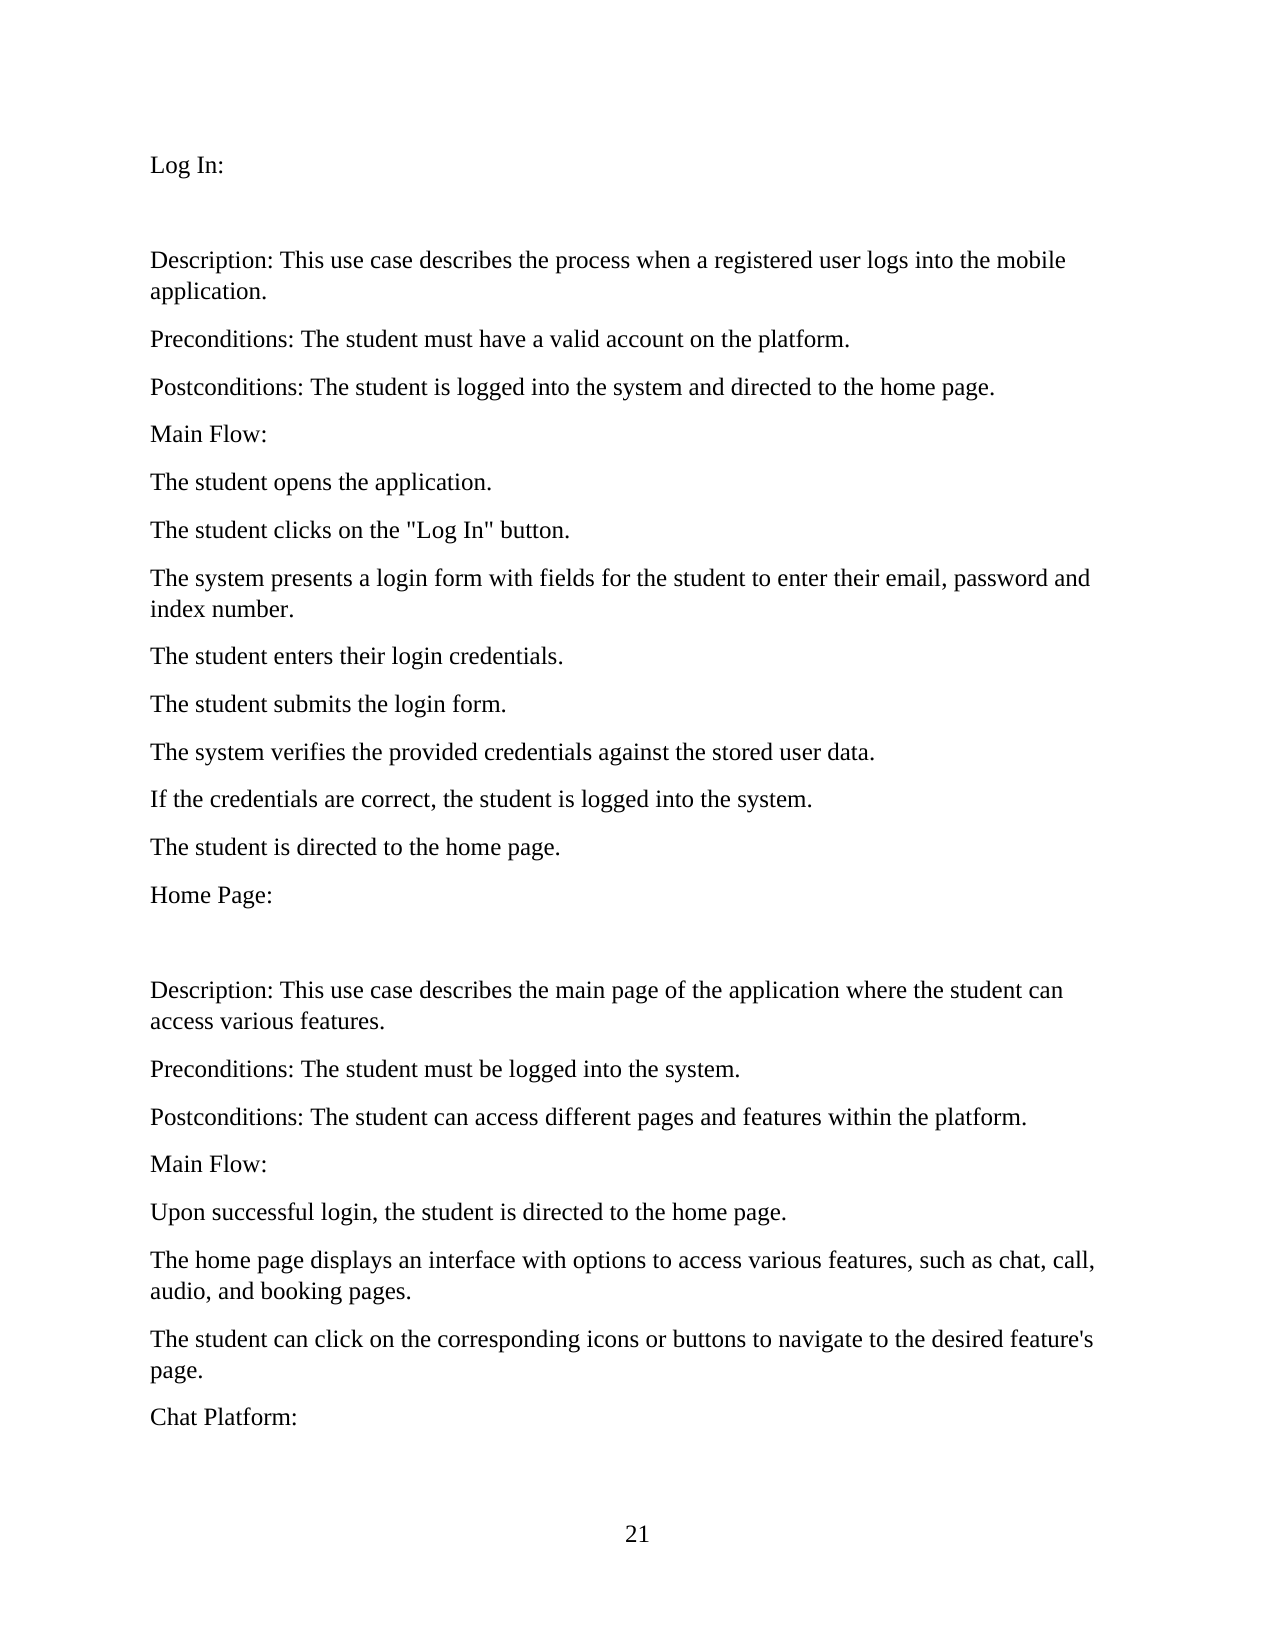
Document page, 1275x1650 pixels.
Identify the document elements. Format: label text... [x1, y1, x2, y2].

text The student submits the login form. [150, 689, 1125, 718]
text Postconditions: The student can access different pages and features within the platform. [150, 1102, 1125, 1131]
text Home Page: [150, 880, 1125, 909]
text The home page displays an interface with options to access various features, such as chat, call, audio, and booking pages. [150, 1245, 1125, 1305]
text If the credentials are correct, the student is logged into the system. [150, 784, 1125, 813]
text The student is directed to the home page. [150, 832, 1125, 861]
text The student can click on the corresponding icons or buttons to navigate to the desired feature's page. [150, 1324, 1125, 1383]
text Upon successful login, the student is directed to the home page. [150, 1197, 1125, 1226]
text Log In: [150, 150, 1125, 179]
text The student enters their login credentials. [150, 641, 1125, 670]
text Main Flow: [150, 1149, 1125, 1178]
text Preconditions: The student must be logged into the system. [150, 1054, 1125, 1083]
text Postconditions: The student is logged into the system and directed to the home page. [150, 372, 1125, 401]
text Description: This use case describes the main page of the application where the student can access various features. [150, 975, 1125, 1035]
text The system verifies the provided credentials against the stored user data. [150, 737, 1125, 766]
text Description: This use case describes the process when a registered user logs into the mobile application. [150, 245, 1125, 305]
text Main Flow: [150, 419, 1125, 448]
text The student clicks on the "Log In" button. [150, 515, 1125, 544]
text The system presents a login form with fields for the student to enter their email, password and index number. [150, 563, 1125, 622]
text Preconditions: The student must have a valid account on the platform. [150, 324, 1125, 353]
text The student opens the application. [150, 467, 1125, 496]
text Chat Platform: [150, 1402, 1125, 1431]
